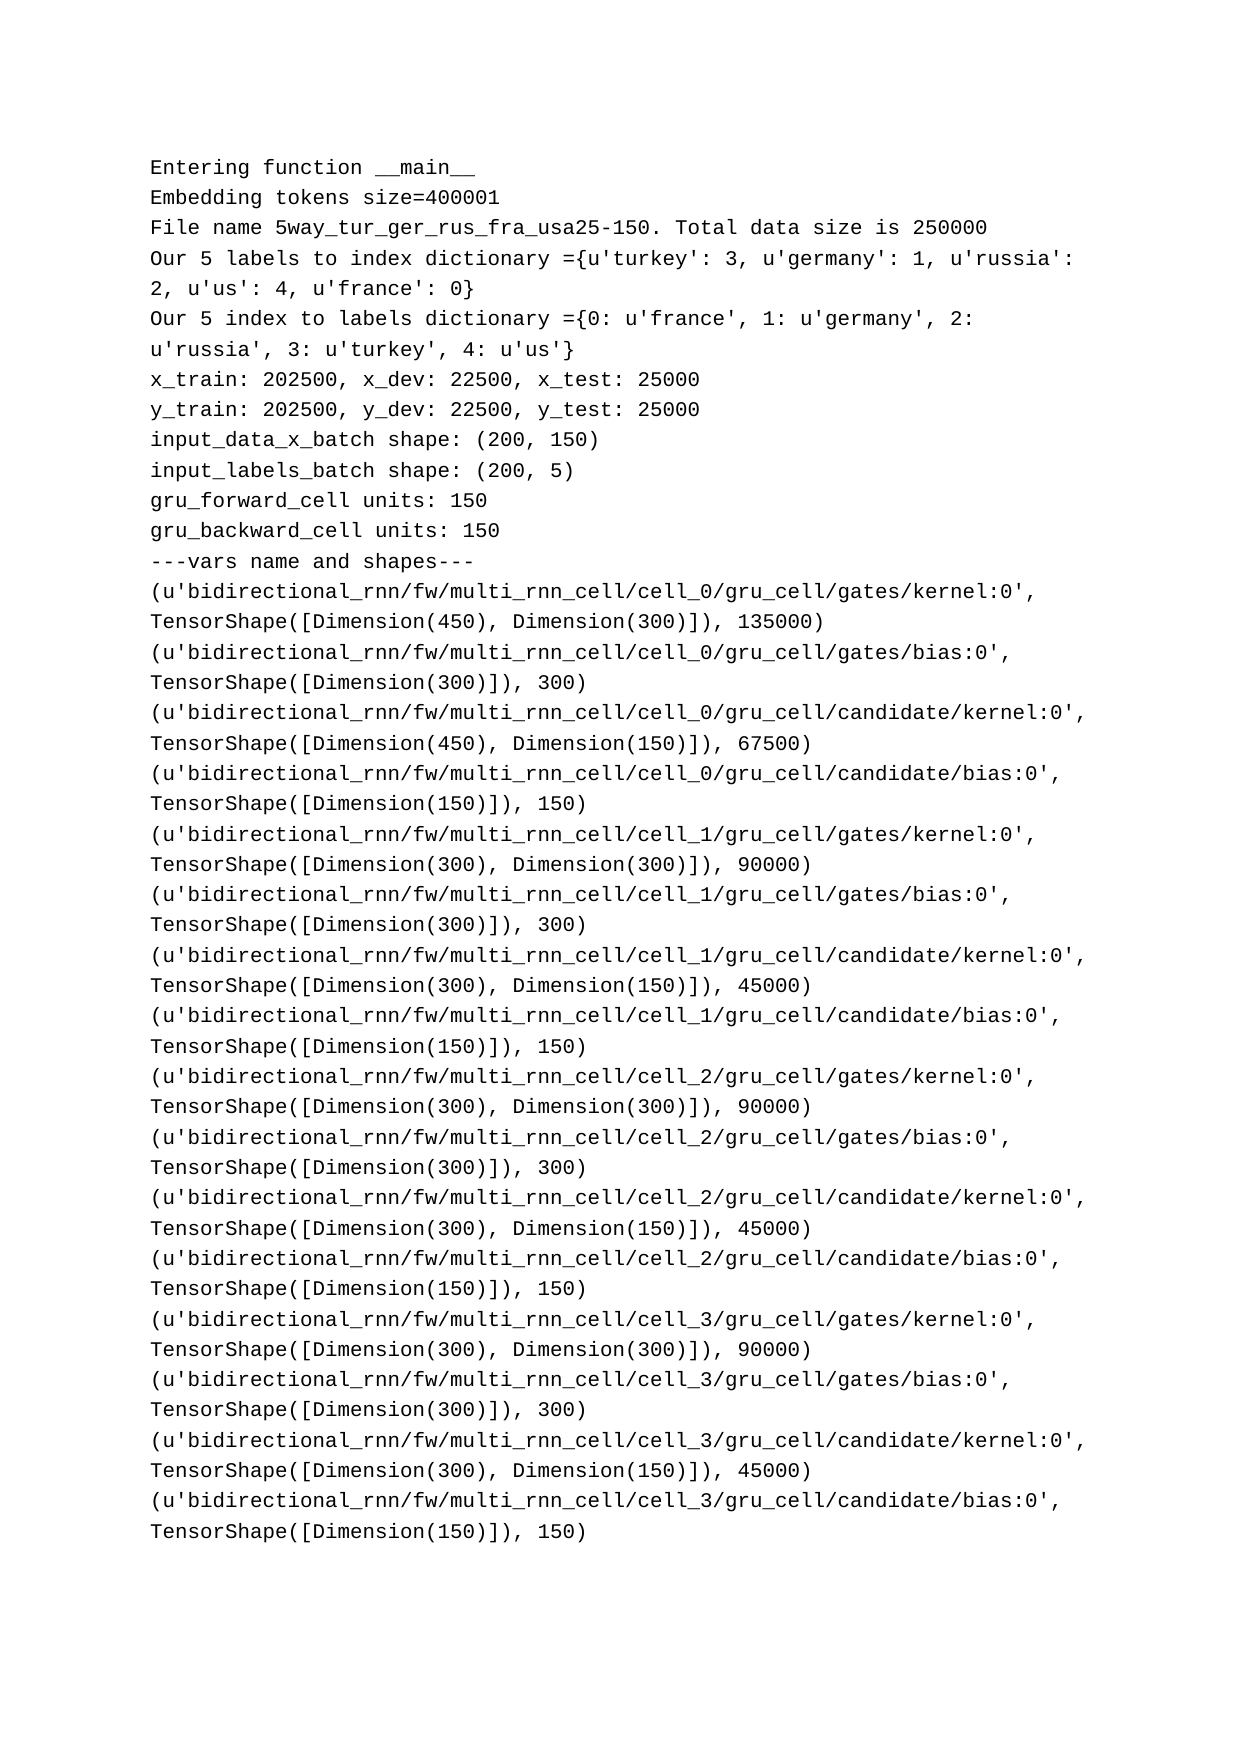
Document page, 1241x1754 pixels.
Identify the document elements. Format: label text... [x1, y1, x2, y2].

text ---vars name and shapes--- [150, 544, 1090, 574]
text gru_backward_cell units: 150 [150, 514, 1090, 544]
text Embedding tokens size=400001 [150, 180, 1090, 211]
text (u'bidirectional_rnn/fw/multi_rnn_cell/cell_0/gru_cell/gates/kernel:0', TensorShape([Dimension(450), Dimension(300)]), 135000) [150, 574, 1090, 635]
text (u'bidirectional_rnn/fw/multi_rnn_cell/cell_1/gru_cell/candidate/kernel:0', TensorShape([Dimension(300), Dimension(150)]), 45000) [150, 938, 1090, 999]
text (u'bidirectional_rnn/fw/multi_rnn_cell/cell_3/gru_cell/gates/bias:0', TensorShape([Dimension(300)]), 300) [150, 1362, 1090, 1423]
text (u'bidirectional_rnn/fw/multi_rnn_cell/cell_3/gru_cell/candidate/bias:0', TensorShape([Dimension(150)]), 150) [150, 1484, 1090, 1544]
text File name 5way_tur_ger_rus_fra_usa25-150. Total data size is 250000 [150, 211, 1090, 241]
text (u'bidirectional_rnn/fw/multi_rnn_cell/cell_0/gru_cell/candidate/kernel:0', TensorShape([Dimension(450), Dimension(150)]), 67500) [150, 696, 1090, 756]
text (u'bidirectional_rnn/fw/multi_rnn_cell/cell_1/gru_cell/candidate/bias:0', TensorShape([Dimension(150)]), 150) [150, 999, 1090, 1059]
text y_train: 202500, y_dev: 22500, y_test: 25000 [150, 392, 1090, 423]
text Our 5 index to labels dictionary ={0: u'france', 1: u'germany', 2: u'russia', 3: u'turkey', 4: u'us'} [150, 302, 1090, 362]
text (u'bidirectional_rnn/fw/multi_rnn_cell/cell_3/gru_cell/candidate/kernel:0', TensorShape([Dimension(300), Dimension(150)]), 45000) [150, 1423, 1090, 1484]
text (u'bidirectional_rnn/fw/multi_rnn_cell/cell_2/gru_cell/candidate/bias:0', TensorShape([Dimension(150)]), 150) [150, 1241, 1090, 1302]
text (u'bidirectional_rnn/fw/multi_rnn_cell/cell_0/gru_cell/gates/bias:0', TensorShape([Dimension(300)]), 300) [150, 635, 1090, 696]
text input_data_x_batch shape: (200, 150) [150, 423, 1090, 453]
text (u'bidirectional_rnn/fw/multi_rnn_cell/cell_2/gru_cell/candidate/kernel:0', TensorShape([Dimension(300), Dimension(150)]), 45000) [150, 1181, 1090, 1241]
text (u'bidirectional_rnn/fw/multi_rnn_cell/cell_2/gru_cell/gates/kernel:0', TensorShape([Dimension(300), Dimension(300)]), 90000) [150, 1059, 1090, 1120]
text Entering function __main__ [150, 150, 1090, 180]
text gru_forward_cell units: 150 [150, 483, 1090, 514]
text (u'bidirectional_rnn/fw/multi_rnn_cell/cell_2/gru_cell/gates/bias:0', TensorShape([Dimension(300)]), 300) [150, 1120, 1090, 1181]
text x_train: 202500, x_dev: 22500, x_test: 25000 [150, 362, 1090, 392]
text (u'bidirectional_rnn/fw/multi_rnn_cell/cell_0/gru_cell/candidate/bias:0', TensorShape([Dimension(150)]), 150) [150, 756, 1090, 817]
text Our 5 labels to index dictionary ={u'turkey': 3, u'germany': 1, u'russia': 2, u'us': 4, u'france': 0} [150, 241, 1090, 302]
text (u'bidirectional_rnn/fw/multi_rnn_cell/cell_1/gru_cell/gates/kernel:0', TensorShape([Dimension(300), Dimension(300)]), 90000) [150, 817, 1090, 877]
text (u'bidirectional_rnn/fw/multi_rnn_cell/cell_3/gru_cell/gates/kernel:0', TensorShape([Dimension(300), Dimension(300)]), 90000) [150, 1302, 1090, 1362]
text input_labels_batch shape: (200, 5) [150, 453, 1090, 483]
text (u'bidirectional_rnn/fw/multi_rnn_cell/cell_1/gru_cell/gates/bias:0', TensorShape([Dimension(300)]), 300) [150, 877, 1090, 938]
